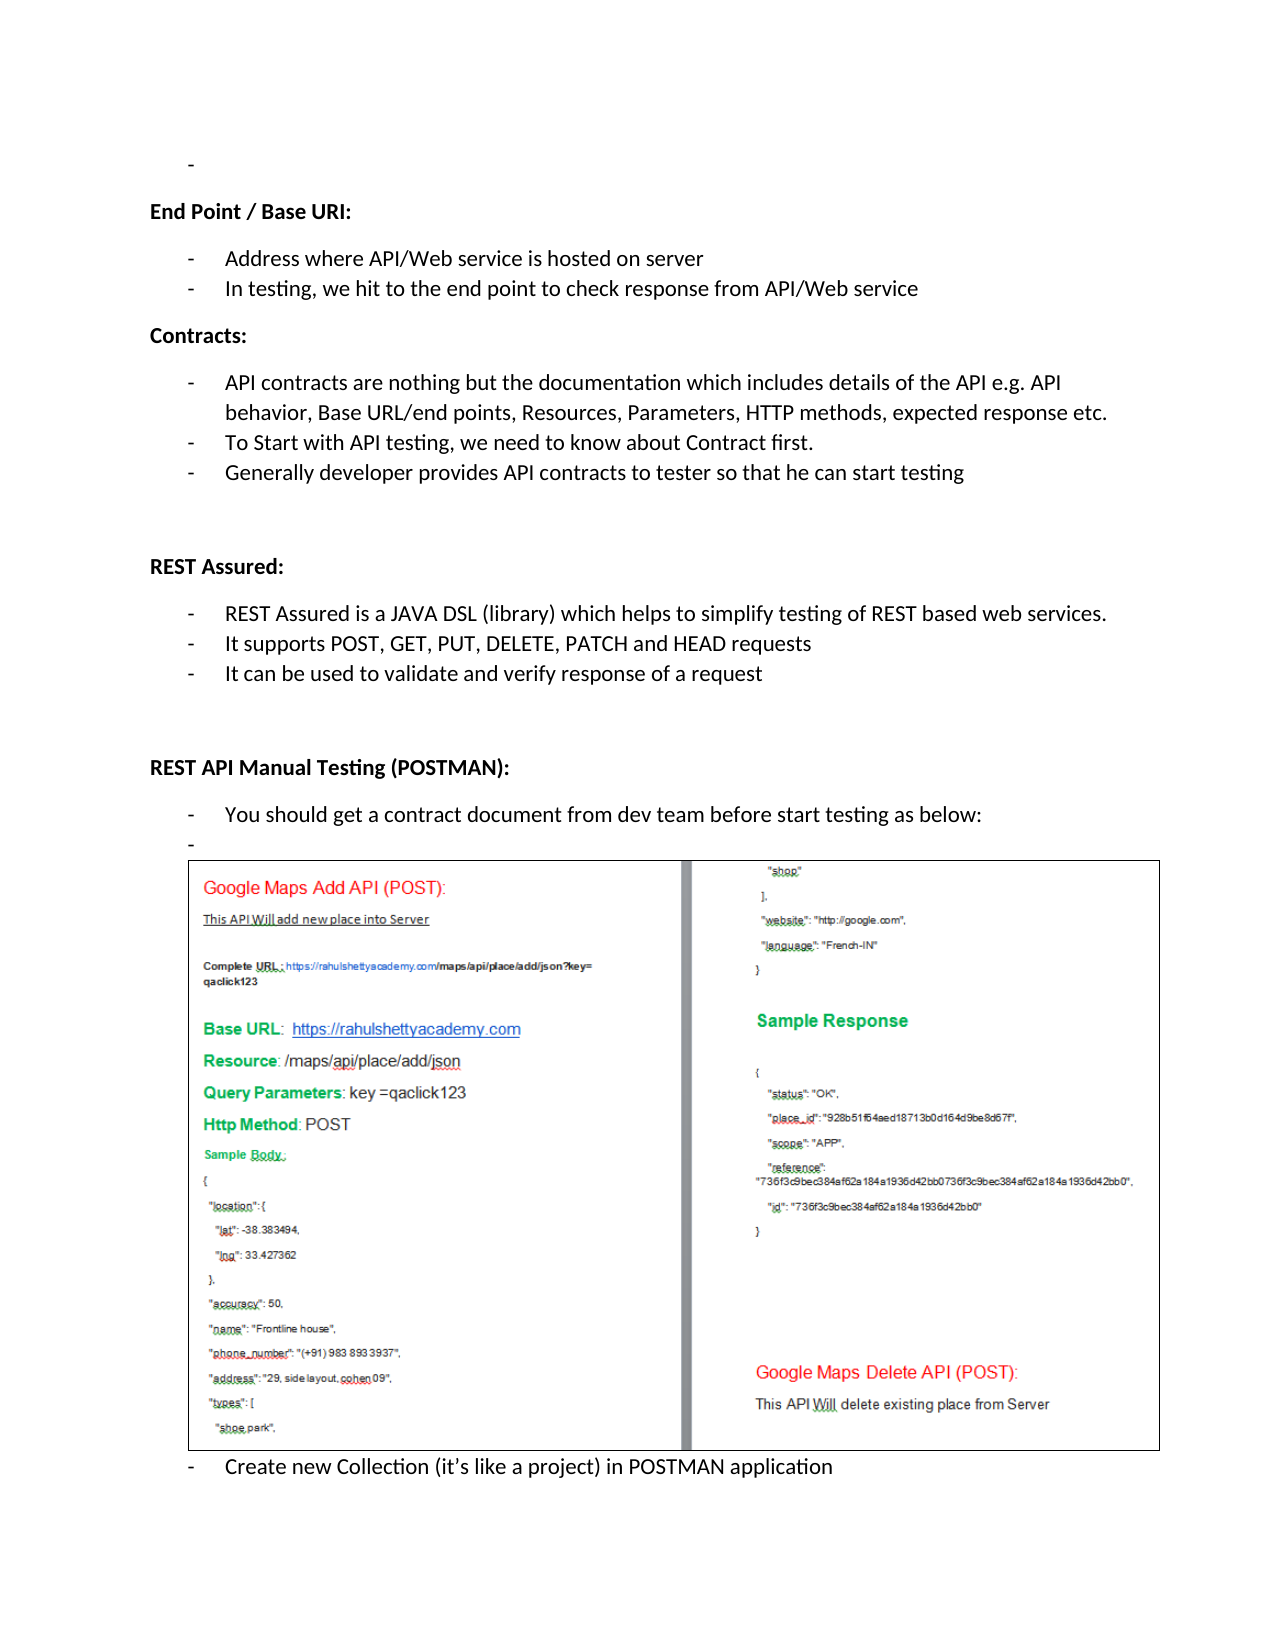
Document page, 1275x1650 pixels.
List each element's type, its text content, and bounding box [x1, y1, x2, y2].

list It supports POST, GET, PUT, DELETE, PATCH and HEAD requests [187, 629, 1125, 657]
text End Point / Base URI: [150, 197, 1125, 225]
picture [189, 861, 1159, 1450]
list You should get a contract document from dev team before start testing as below: [187, 800, 1125, 828]
text Contracts: [150, 321, 1125, 349]
list It can be used to validate and verify response of a request [187, 659, 1125, 687]
list Address where API/Web service is hosted on server [187, 244, 1125, 272]
list Create new Collection (it’s like a project) in POSTMAN application [187, 1452, 1125, 1480]
list In testing, we hit to the end point to check response from API/Web service [187, 274, 1125, 302]
text REST API Manual Testing (POSTMAN): [150, 753, 1125, 781]
list Generally developer provides API contracts to tester so that he can start testing [187, 458, 1125, 486]
text REST Assured: [150, 552, 1125, 580]
list To Start with API testing, we need to know about Contract first. [187, 428, 1125, 456]
list REST Assured is a JAVA DSL (library) which helps to simplify testing of REST based web services. [187, 599, 1125, 627]
